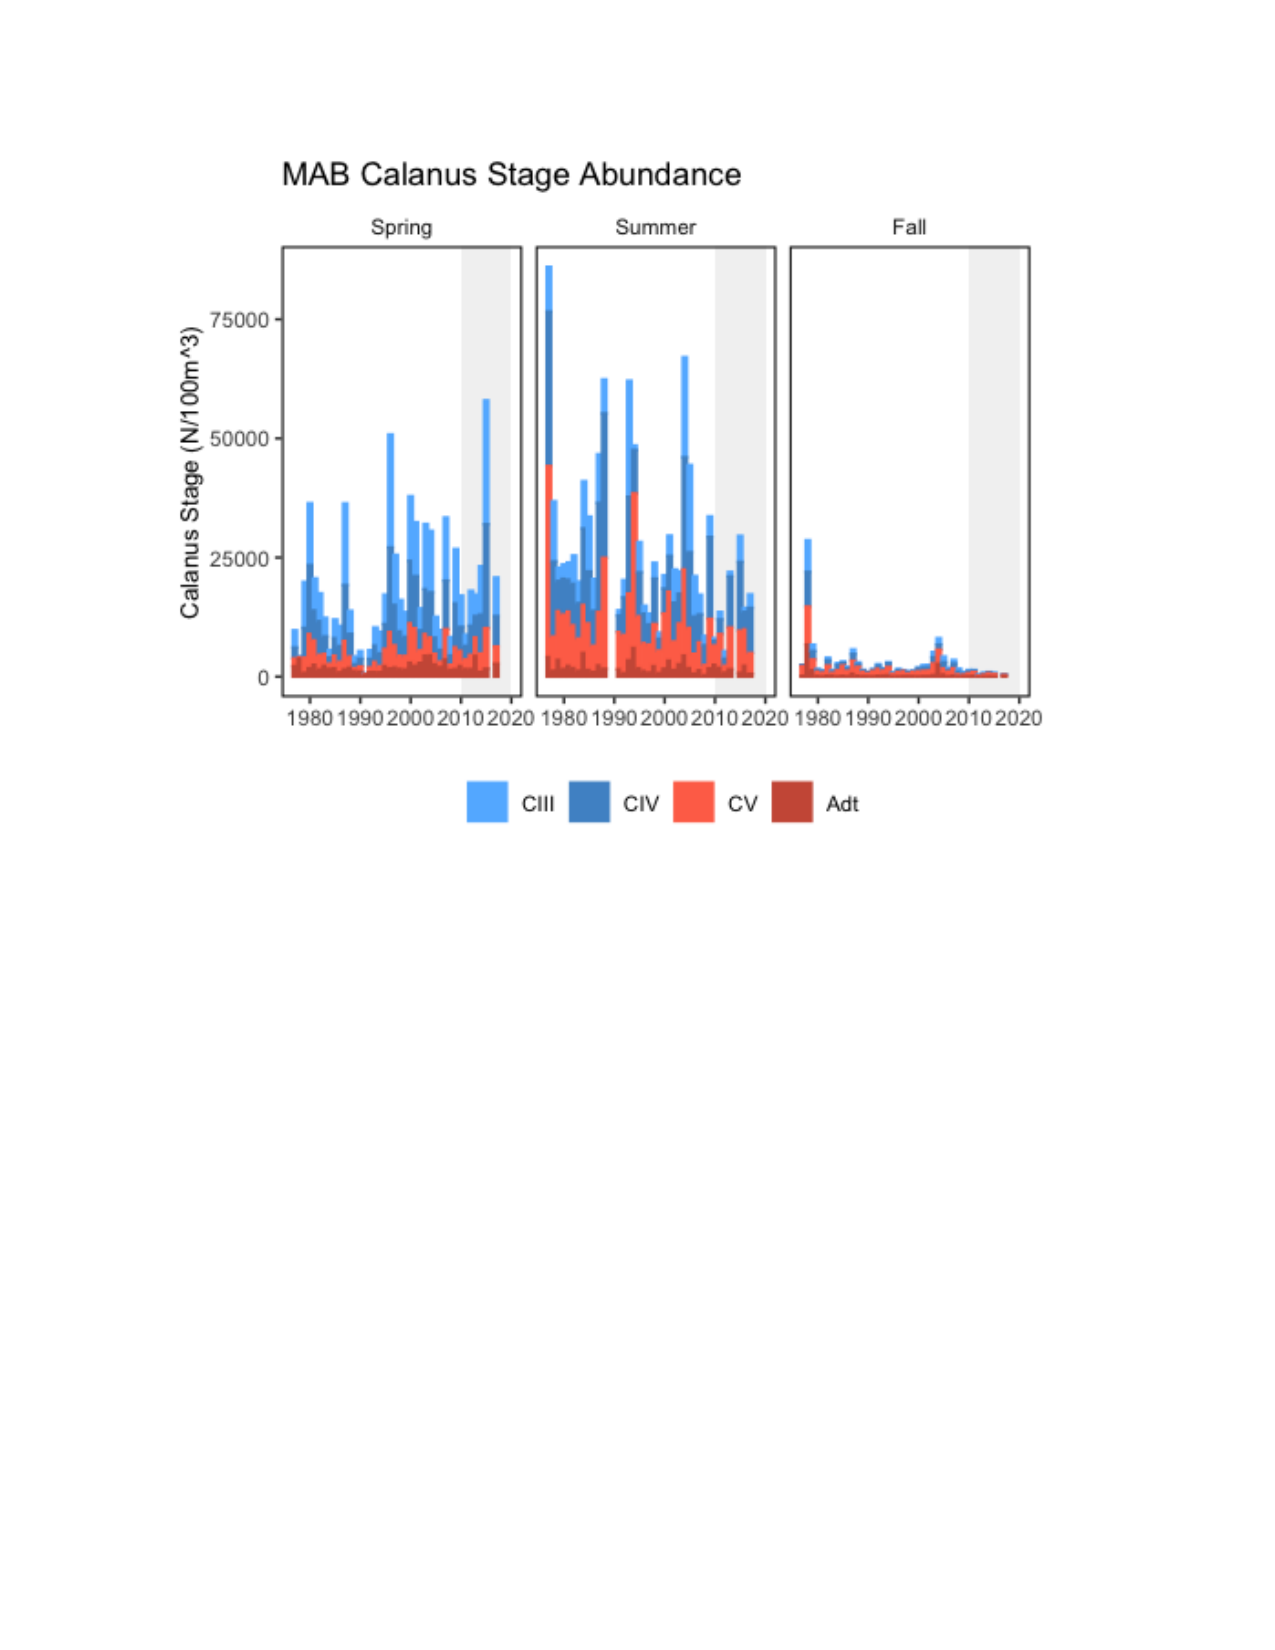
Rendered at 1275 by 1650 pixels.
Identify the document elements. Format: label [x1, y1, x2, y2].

picture [168, 150, 1044, 850]
